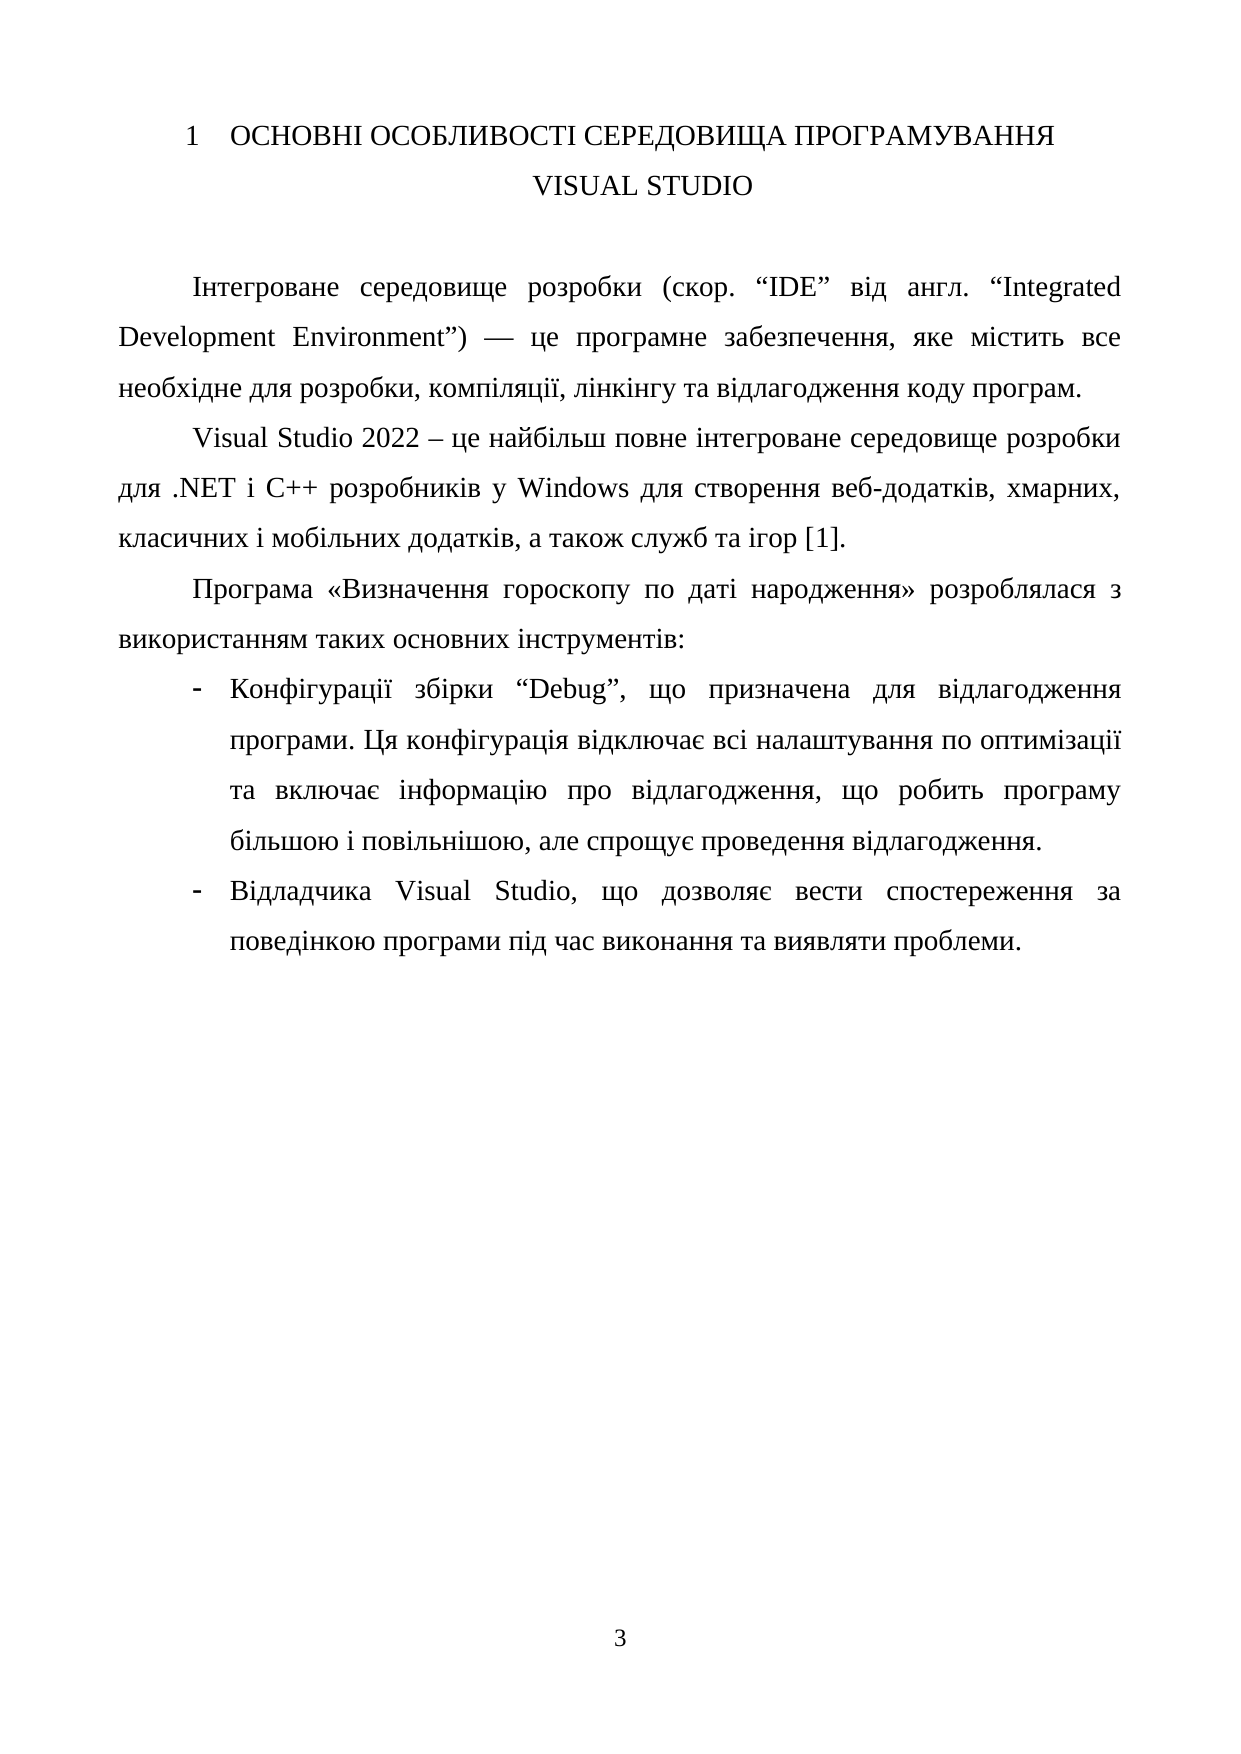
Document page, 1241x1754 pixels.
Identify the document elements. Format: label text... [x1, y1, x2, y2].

text Відладчика Visual Studio, що дозволяє вести спостереження за поведінкою програми під час виконання та виявляти проблеми. [192, 873, 1122, 957]
text Visual Studio 2022 – це найбільш повне інтегроване середовище розробки для .NET і C++ розробників у Windows для створення веб-додатків, хмарних, класичних і мобільних додатків, а також служб та ігор [1]. [118, 420, 1122, 554]
subtitle Основні особливості середовища програмування Visual Studio [118, 118, 1122, 202]
text Програма «Визначення гороскопу по даті народження» розроблялася з використанням таких основних інструментів: [118, 571, 1122, 655]
text Конфігурації збірки “Debug”, що призначена для відлагодження програми. Ця конфігурація відключає всі налаштування по оптимізації та включає інформацію про відлагодження, що робить програму більшою і повільнішою, але спрощує проведення відлагодження. [192, 672, 1122, 856]
text Інтегроване середовище розробки (скор. “IDE” від англ. “Integrated Development Environment”) — це програмне забезпечення, яке містить все необхідне для розробки, компіляції, лінкінгу та відлагодження коду програм. [118, 269, 1122, 403]
